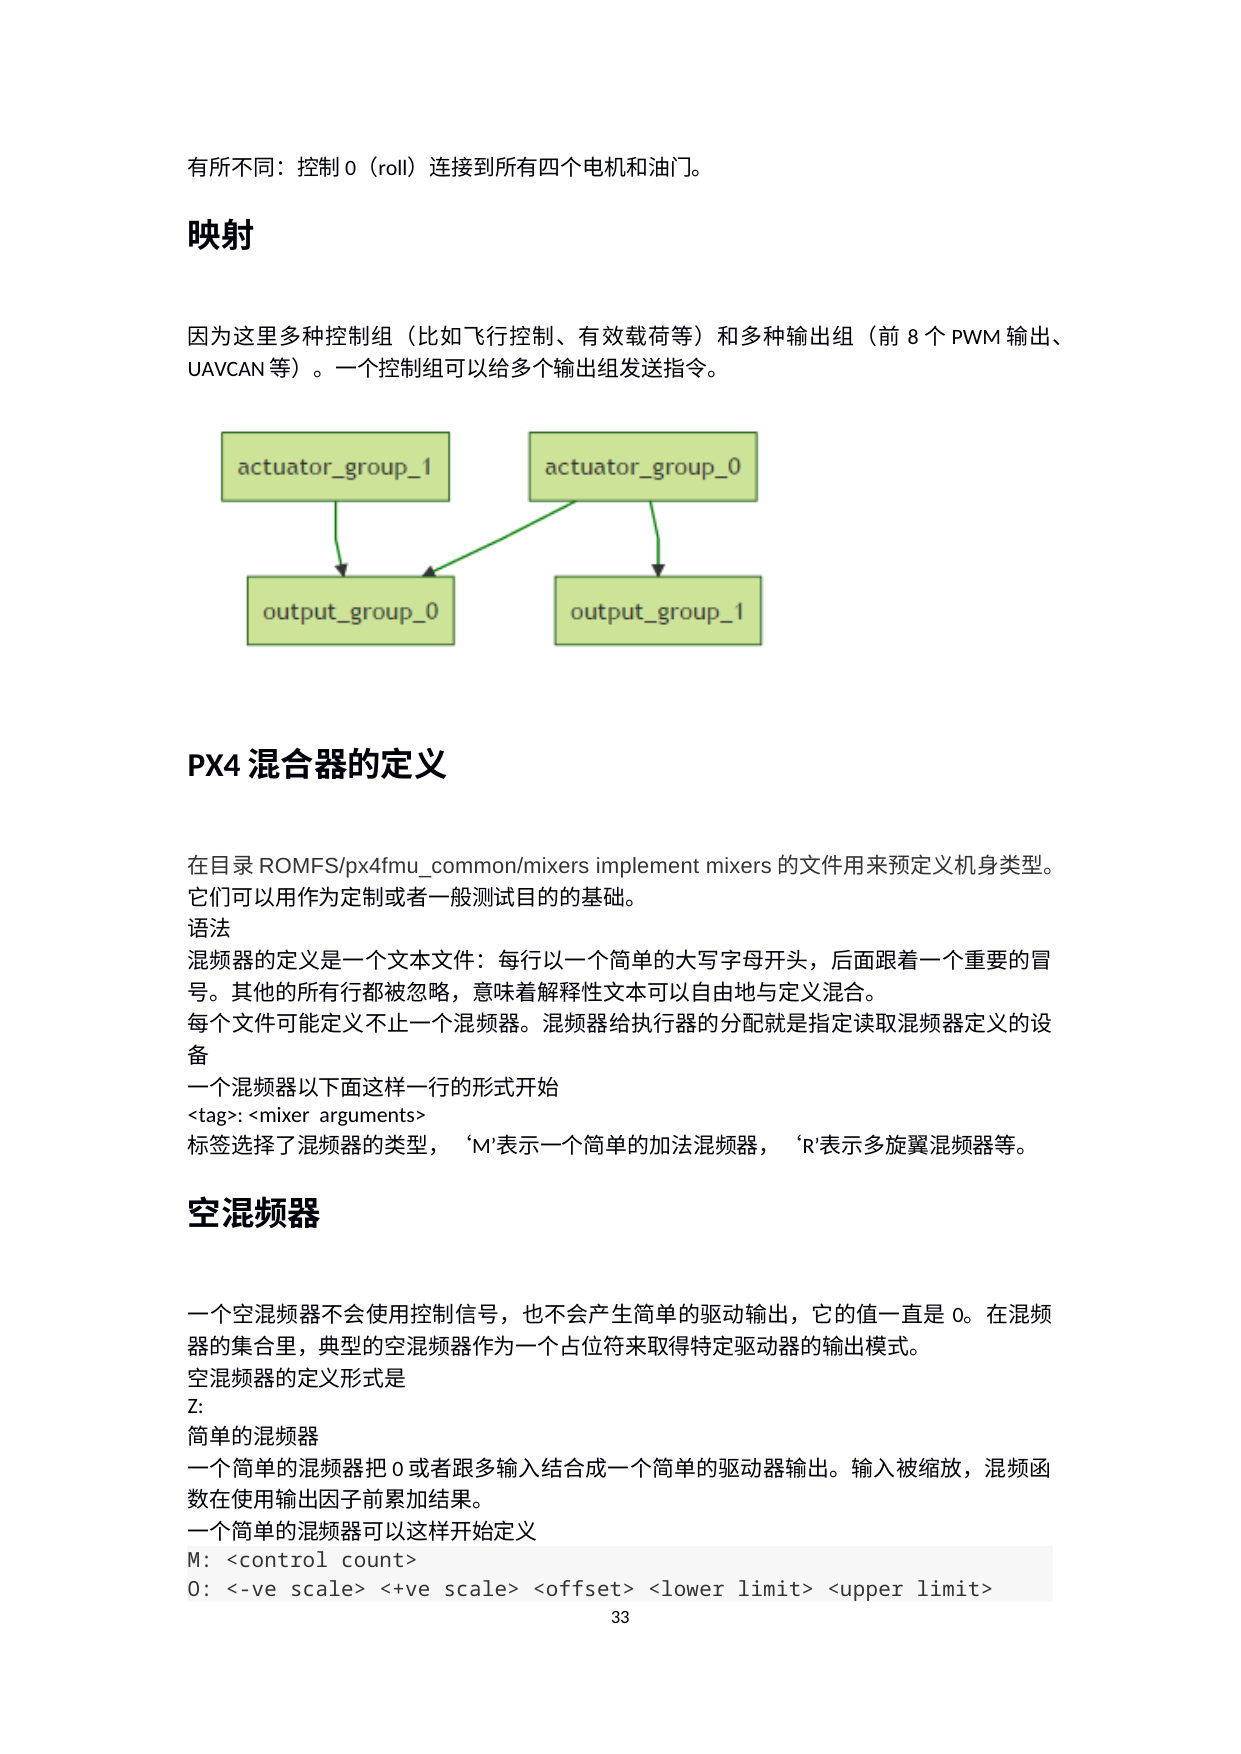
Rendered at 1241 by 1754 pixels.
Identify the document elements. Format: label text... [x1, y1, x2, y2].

picture [187, 382, 817, 711]
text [187, 150, 1053, 182]
text M: <control count> [187, 1546, 1053, 1574]
text PX4混合器的定义 [187, 738, 1053, 786]
text 简单的混频器 [187, 1419, 1053, 1451]
text O: <-ve scale> <+ve scale> <offset> <lower limit> <upper limit> [187, 1574, 1053, 1602]
text 每个文件可能定义不止一个混频器。混频器给执行器的分配就是指定读取混频器定义的设备 [187, 1006, 1053, 1070]
text 它们可以用作为定制或者一般测试目的的基础。 [187, 880, 1053, 911]
text 空混频器的定义形式是 [187, 1361, 1053, 1392]
text 一个混频器以下面这样一行的形式开始 [187, 1070, 1053, 1101]
text 一个简单的混频器把0或者跟多输入结合成一个简单的驱动器输出。输入被缩放，混频函数在使用输出因子前累加结果。 [187, 1451, 1053, 1514]
text 混频器的定义是一个文本文件：每行以一个简单的大写字母开头，后面跟着一个重要的冒号。其他的所有行都被忽略，意味着解释性文本可以自由地与定义混合。 [187, 943, 1053, 1006]
text 空混频器 [187, 1187, 1053, 1235]
text 在目录ROMFS/px4fmu_common/mixers implement mixers的文件用来预定义机身类型。 [259, 848, 777, 880]
text Z: [187, 1392, 1053, 1419]
text 一个简单的混频器可以这样开始定义 [187, 1514, 1053, 1546]
text 标签选择了混频器的类型，‘M’表示一个简单的加法混频器，‘R’表示多旋翼混频器等。 [187, 1128, 1053, 1160]
text <tag>: <mixer arguments> [187, 1101, 1053, 1128]
text 因为这里多种控制组（比如飞行控制、有效载荷等）和多种输出组（前8个PWM输出、UAVCAN等）。一个控制组可以给多个输出组发送指令。 [187, 319, 1053, 382]
text 映射 [187, 209, 1053, 257]
text 语法 [187, 911, 1053, 943]
text 一个空混频器不会使用控制信号，也不会产生简单的驱动输出，它的值一直是0。在混频器的集合里，典型的空混频器作为一个占位符来取得特定驱动器的输出模式。 [187, 1297, 1053, 1361]
